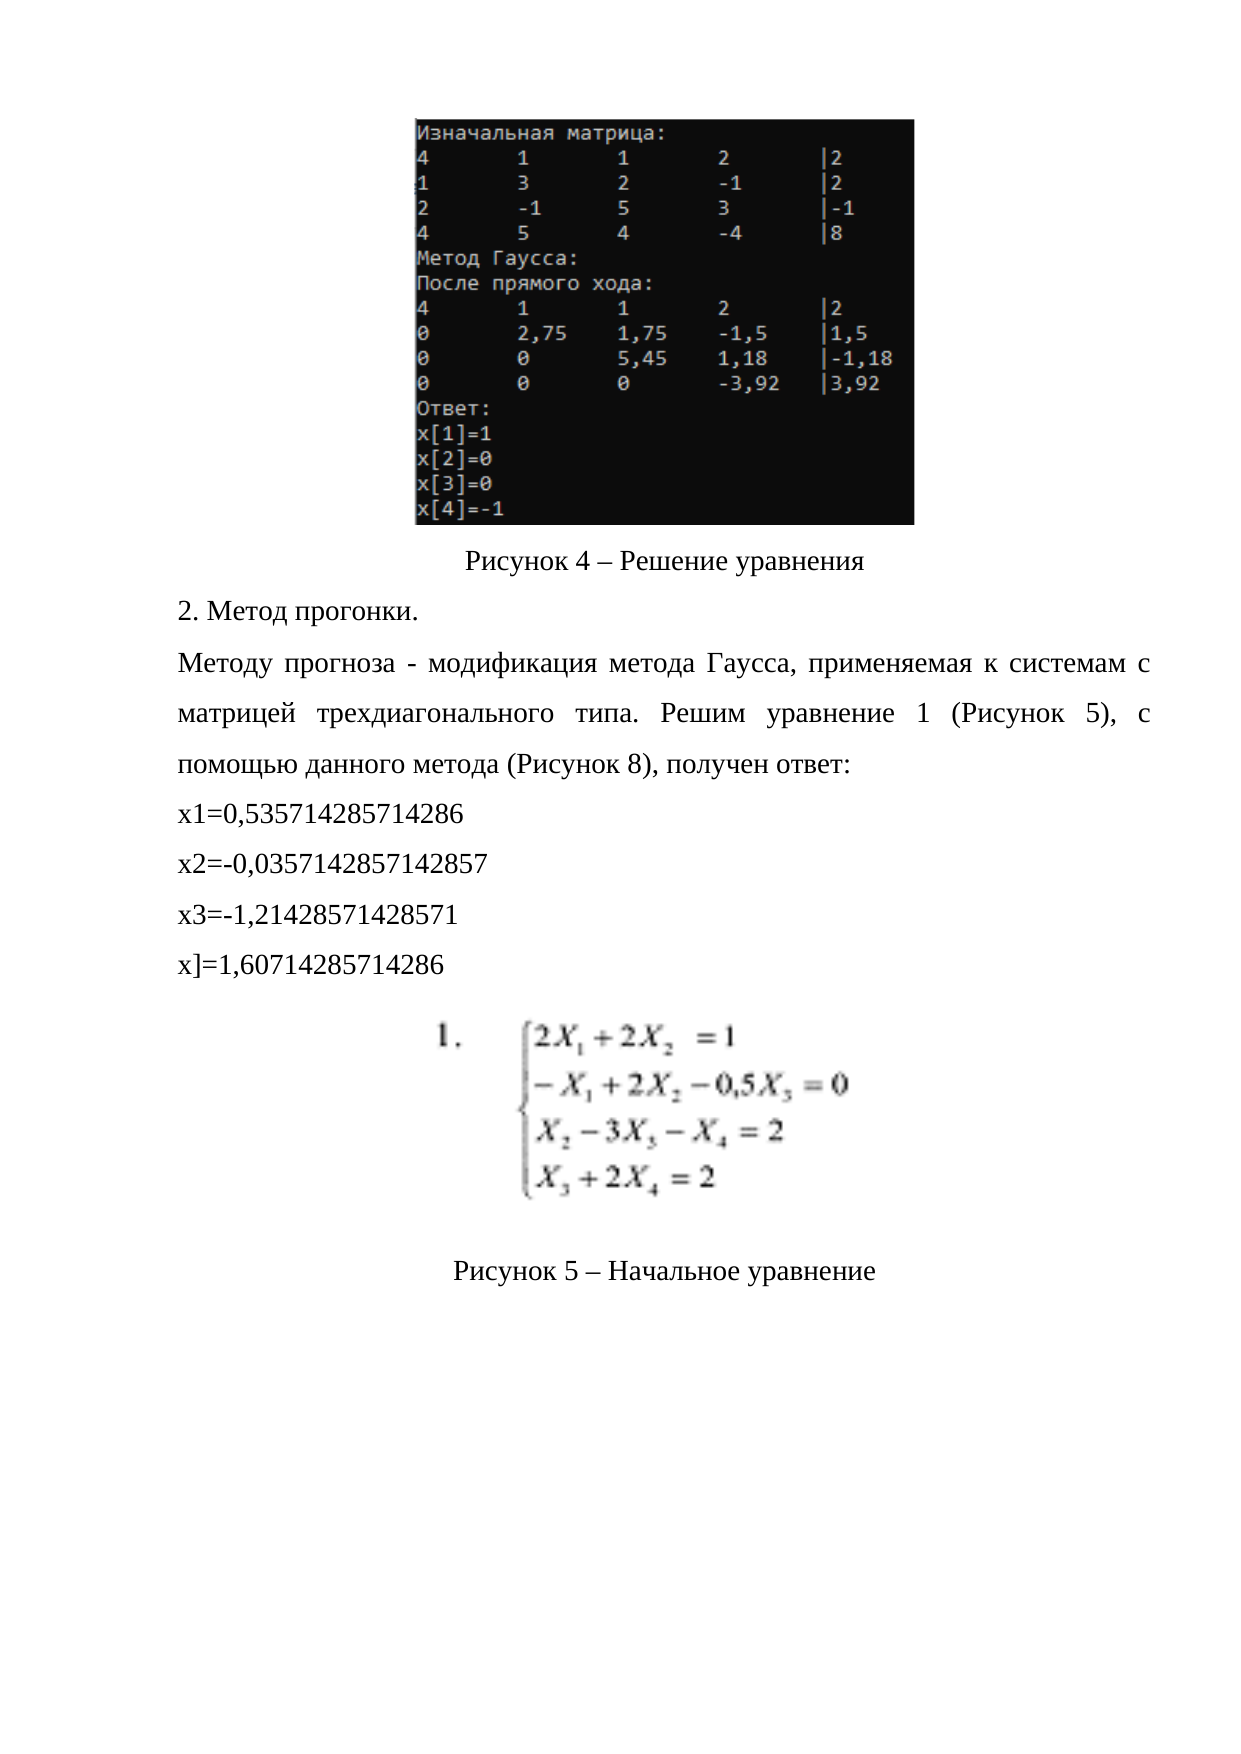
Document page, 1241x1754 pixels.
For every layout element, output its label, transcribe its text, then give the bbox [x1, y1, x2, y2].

text Рисунок 4 – Решение уравнения [177, 543, 1152, 576]
text Методу прогноза - модификация метода Гаусса, применяемая к системам с матрицей трехдиагонального типа. Решим уравнение 1 (Рисунок 5), с помощью данного метода (Рисунок 8), получен ответ: [177, 645, 1152, 779]
text Рисунок 5 – Начальное уравнение [177, 1253, 1152, 1287]
text x2=-0,0357142857142857 [177, 846, 1152, 880]
picture [401, 997, 927, 1235]
text x3=-1,21428571428571 [177, 897, 1152, 930]
text x1=0,535714285714286 [177, 796, 1152, 830]
picture [414, 118, 915, 525]
text 2. Метод прогонки. [177, 593, 1152, 627]
text x]=1,60714285714286 [177, 947, 1152, 981]
